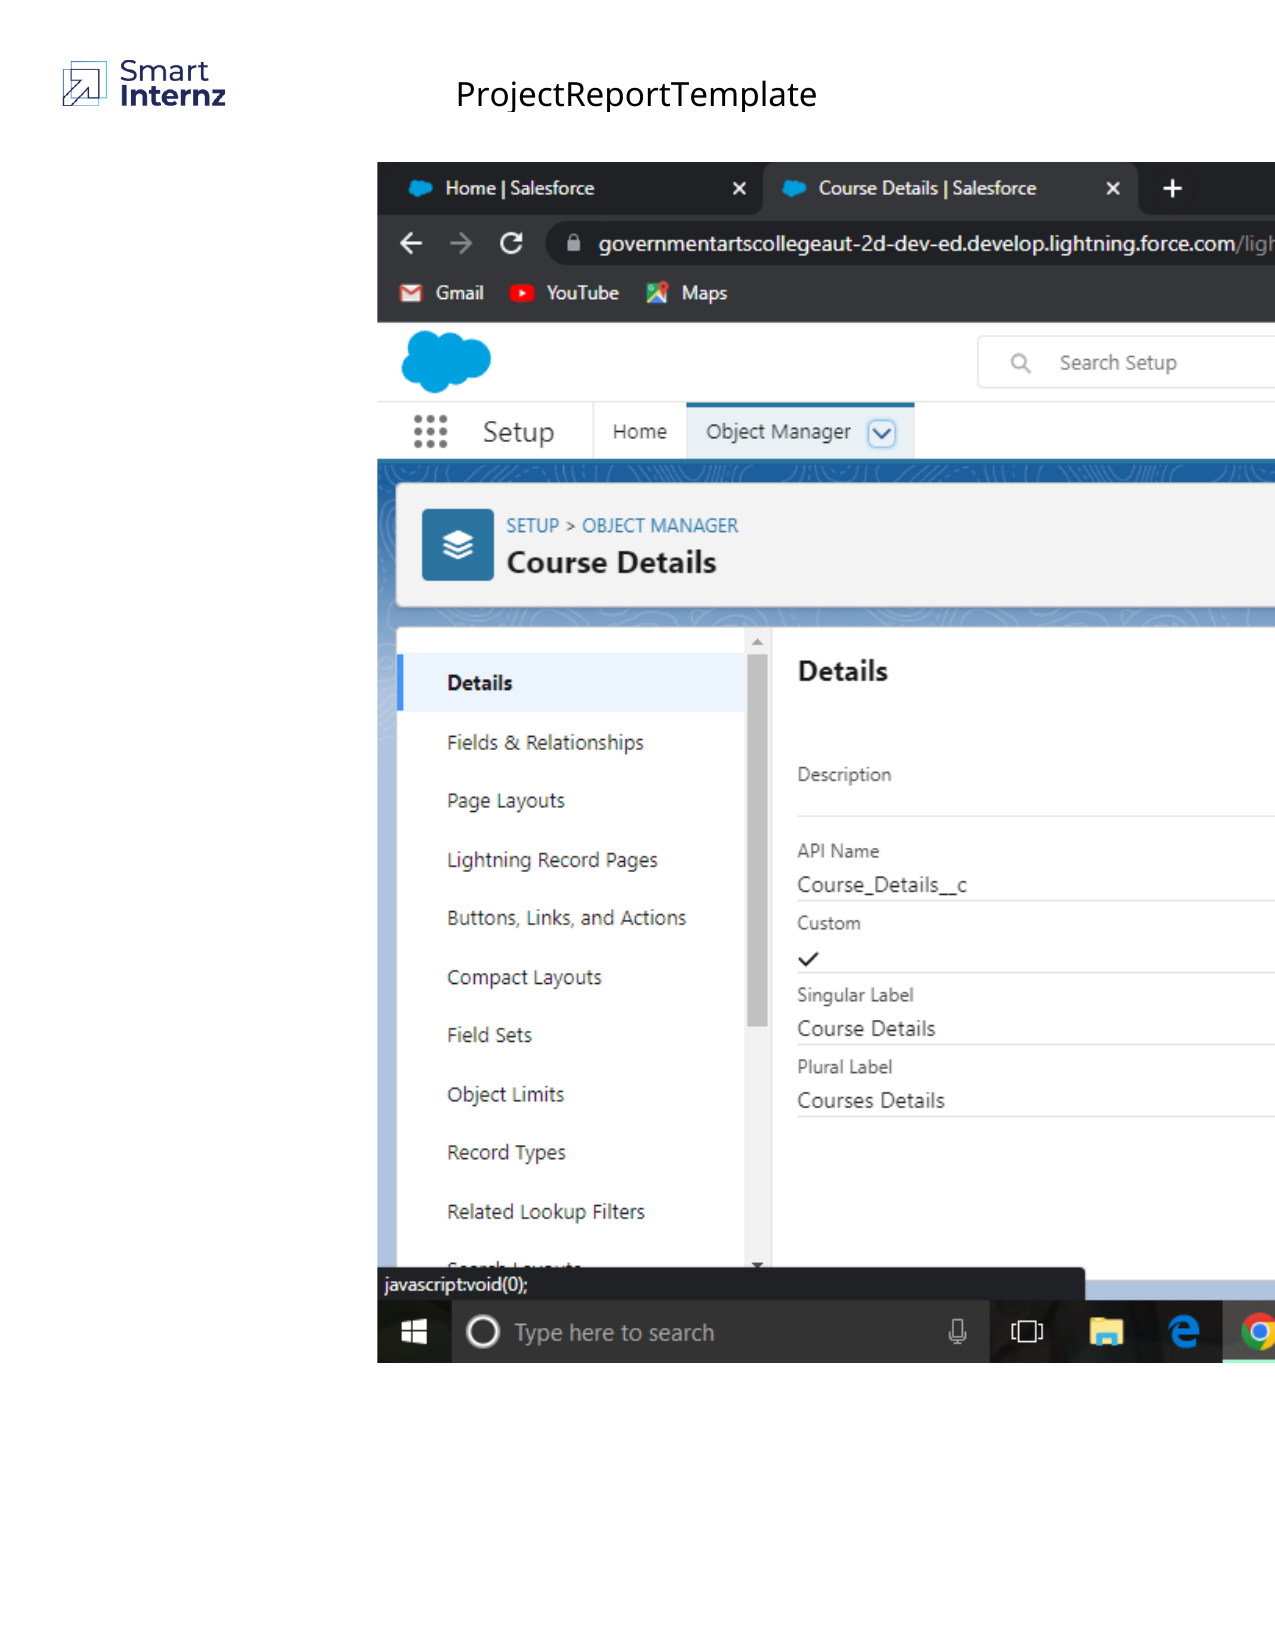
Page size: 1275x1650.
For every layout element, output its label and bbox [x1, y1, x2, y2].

picture [62, 60, 226, 106]
picture [377, 162, 1275, 1363]
